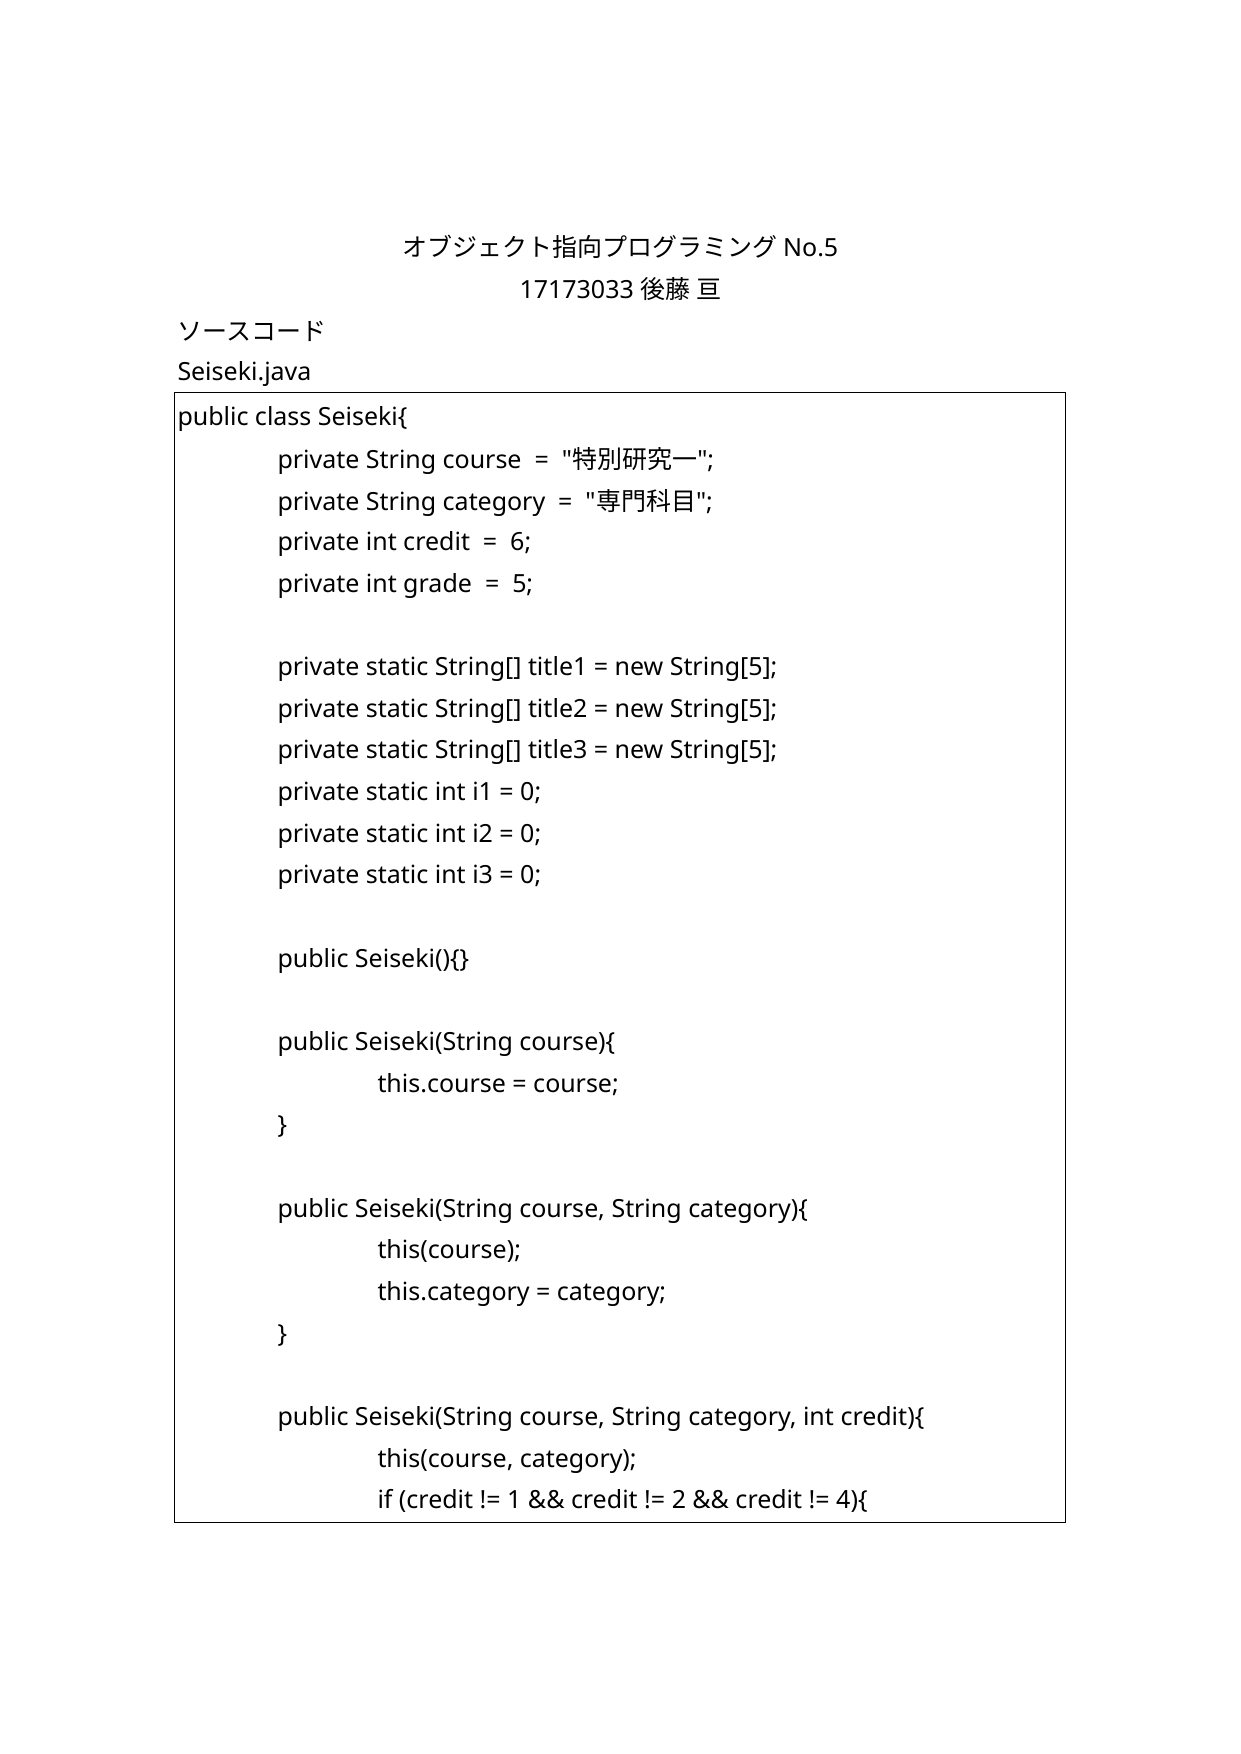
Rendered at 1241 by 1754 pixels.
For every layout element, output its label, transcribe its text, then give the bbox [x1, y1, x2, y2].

text public Seiseki(String course){ [177, 1020, 1063, 1062]
text public Seiseki(String course, String category, int credit){ [177, 1395, 1063, 1437]
text 17173033 後藤 亘 [177, 267, 1063, 308]
text private static int i3 = 0; [177, 853, 1063, 895]
text private static int i2 = 0; [177, 812, 1063, 853]
text this.category = category; [177, 1270, 1063, 1312]
text public Seiseki(){} [177, 937, 1063, 978]
text オブジェクト指向プログラミング No.5 [177, 225, 1063, 267]
text public Seiseki(String course, String category){ [177, 1187, 1063, 1228]
text private static int i1 = 0; [177, 770, 1063, 812]
text this(course, category); [177, 1437, 1063, 1475]
text ソースコード [177, 308, 1063, 350]
text private int credit = 6; [177, 520, 1063, 562]
text Seiseki.java [177, 350, 1063, 392]
text private String course = "特別研究一"; [177, 437, 1063, 478]
text public class Seiseki{ [175, 393, 1065, 437]
text this.course = course; [177, 1062, 1063, 1103]
text private static String[] title1 = new String[5]; [177, 645, 1063, 687]
text } [177, 1312, 1063, 1353]
text if (credit != 1 && credit != 2 && credit != 4){ [175, 1475, 1065, 1522]
text } [177, 1103, 1063, 1145]
text private int grade = 5; [177, 562, 1063, 603]
text private static String[] title3 = new String[5]; [177, 728, 1063, 770]
text this(course); [177, 1228, 1063, 1270]
text private static String[] title2 = new String[5]; [177, 687, 1063, 728]
text private String category = "専門科目"; [177, 478, 1063, 520]
